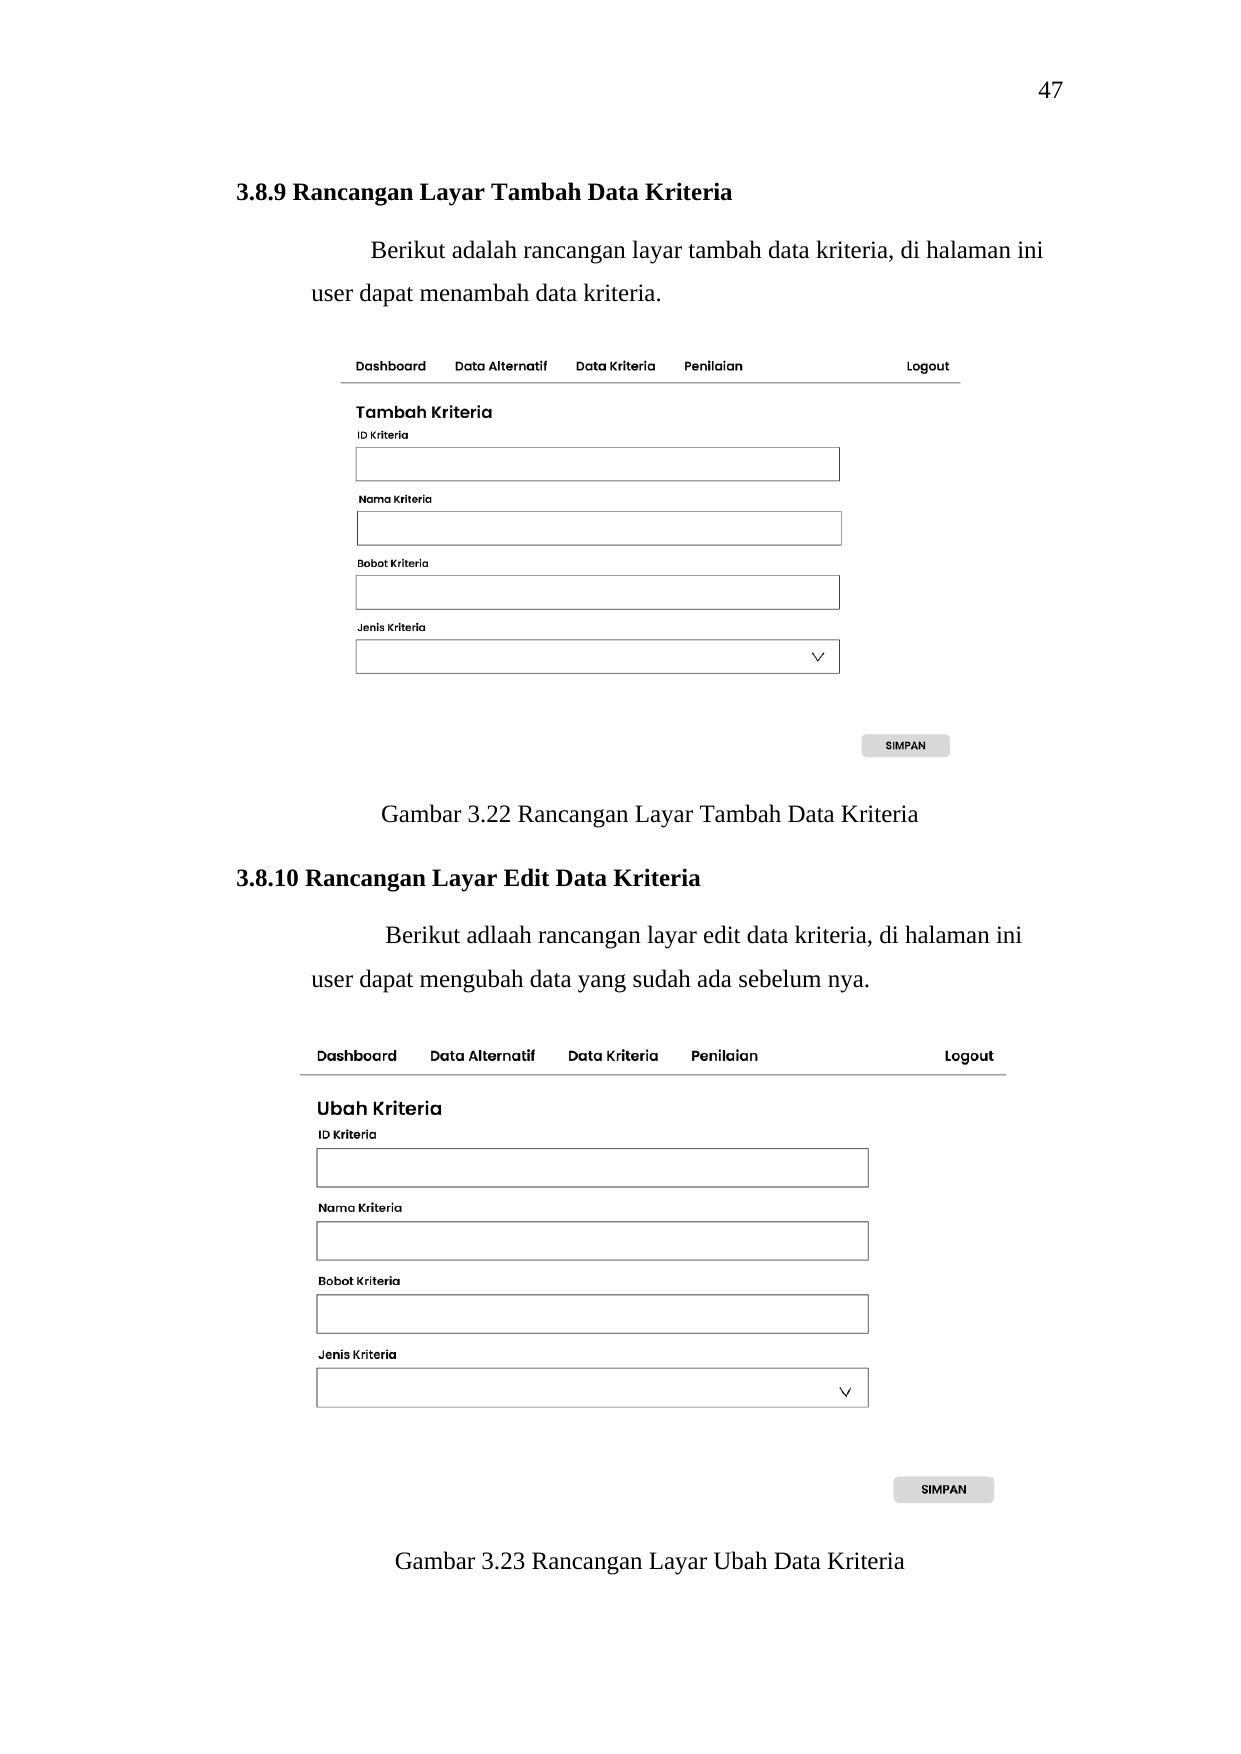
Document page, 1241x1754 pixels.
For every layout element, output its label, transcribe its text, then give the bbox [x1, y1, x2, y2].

subtitle 3.8.10 Rancangan Layar Edit Data Kriteria [236, 863, 1063, 892]
subtitle 3.8.9 Rancangan Layar Tambah Data Kriteria [236, 177, 1063, 206]
text Gambar 3.22 Rancangan Layar Tambah Data Kriteria [236, 799, 1063, 828]
text Berikut adlaah rancangan layar edit data kriteria, di halaman ini user dapat mengubah data yang sudah ada sebelum nya. [311, 921, 1063, 992]
text Gambar 3.23 Rancangan Layar Ubah Data Kriteria [236, 1546, 1063, 1575]
picture [280, 1027, 1019, 1512]
text Berikut adalah rancangan layar tambah data kriteria, di halaman ini user dapat menambah data kriteria. [311, 235, 1063, 307]
picture [325, 341, 975, 764]
